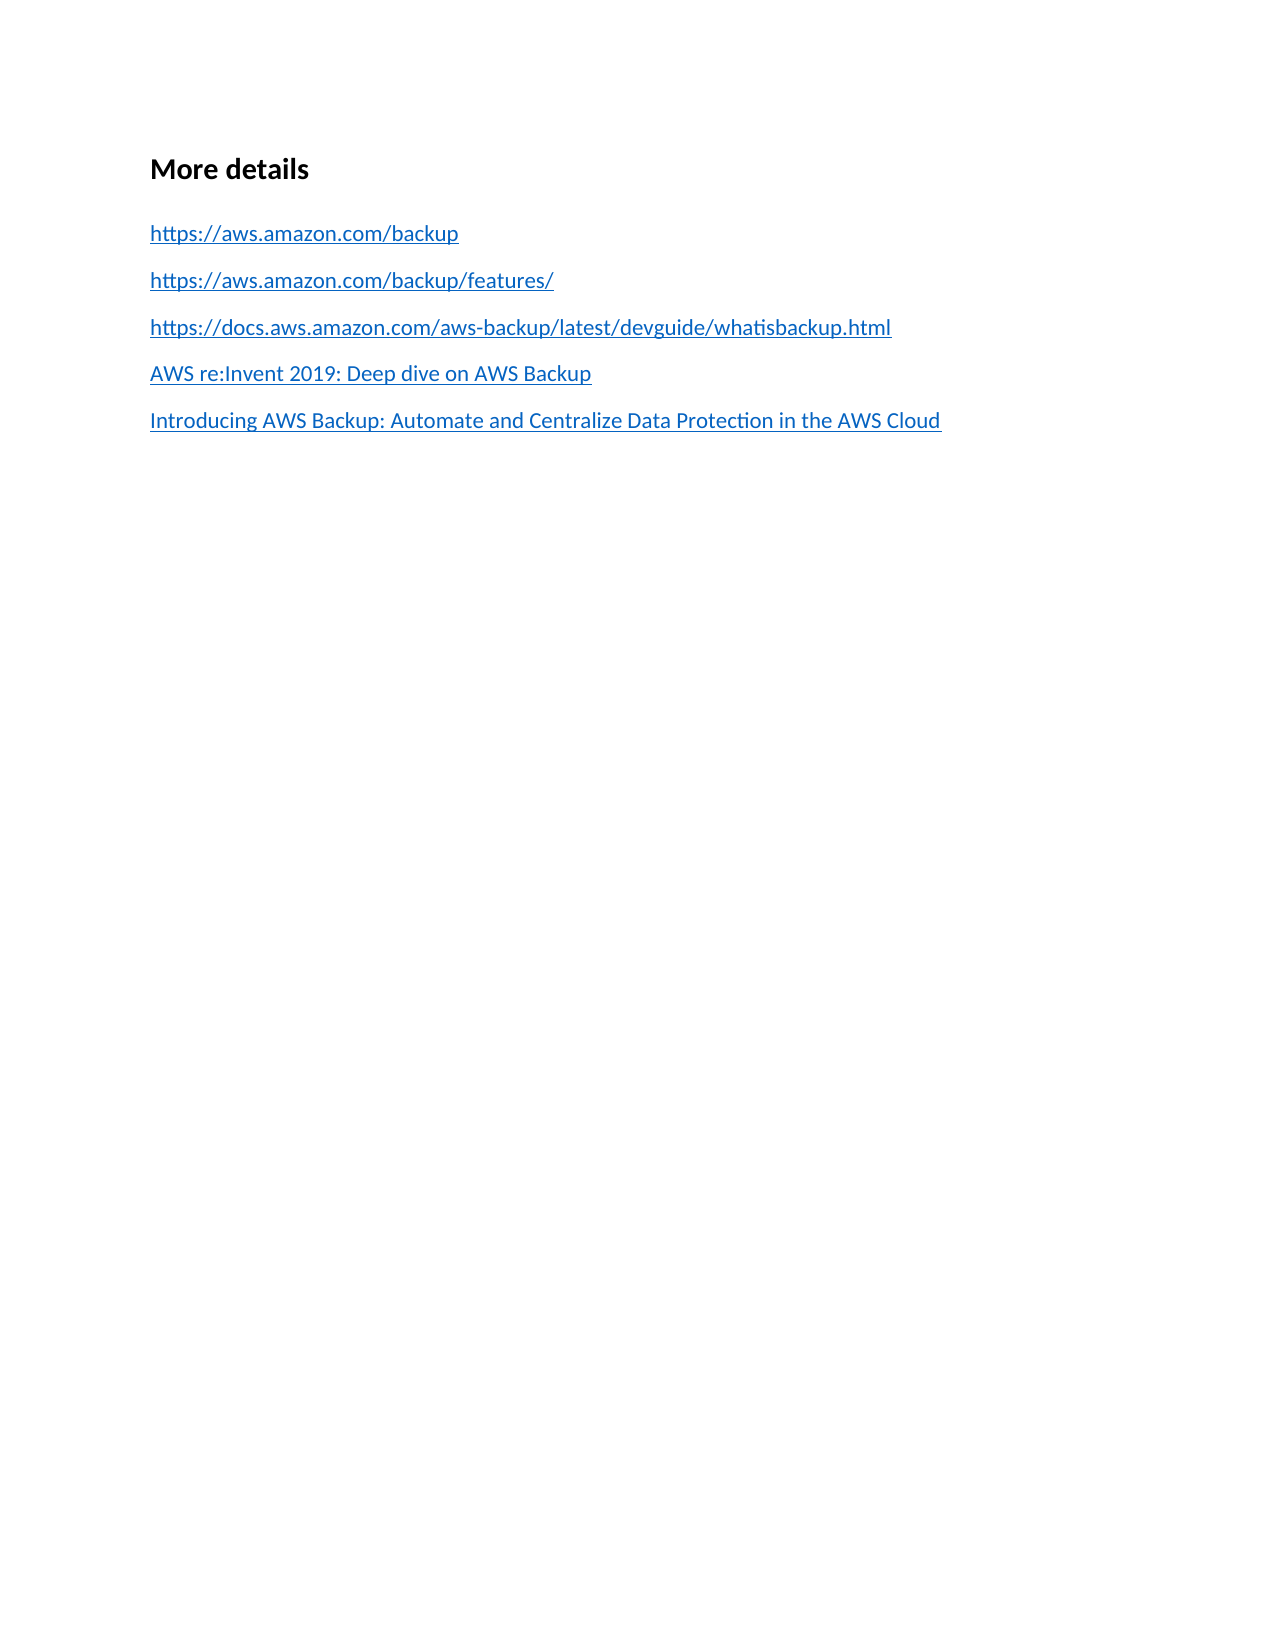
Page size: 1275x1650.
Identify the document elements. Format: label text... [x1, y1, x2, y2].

text https://aws.amazon.com/backup/features/ [150, 266, 1125, 294]
text Introducing AWS Backup: Automate and Centralize Data Protection in the AWS Cloud [150, 406, 1125, 434]
text https://docs.aws.amazon.com/aws-backup/latest/devguide/whatisbackup.html [150, 313, 1125, 341]
text https://aws.amazon.com/backup [150, 219, 1125, 247]
text AWS re:Invent 2019: Deep dive on AWS Backup [150, 359, 1125, 388]
text More details [150, 150, 1125, 187]
